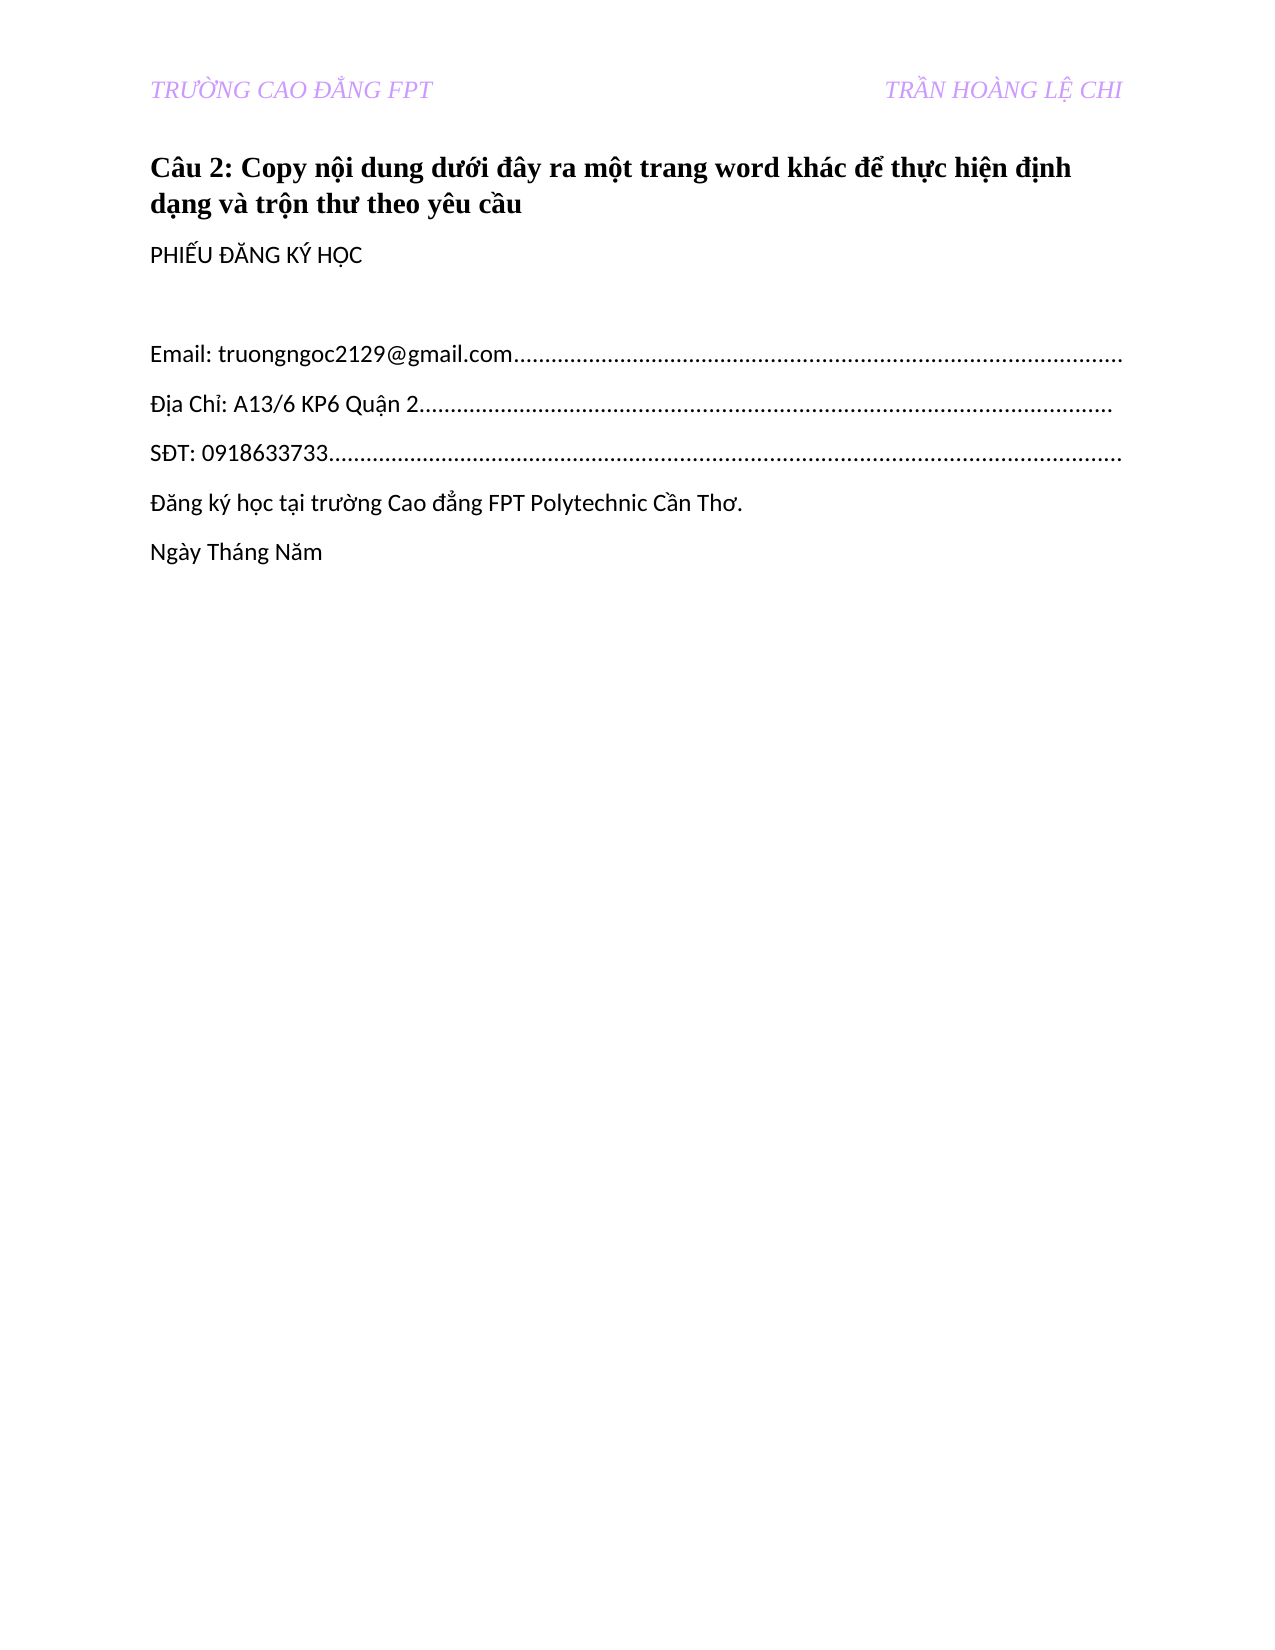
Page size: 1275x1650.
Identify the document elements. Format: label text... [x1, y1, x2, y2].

text Đăng ký học tại trường Cao đẳng FPT Polytechnic Cần Thơ. [150, 487, 1125, 517]
text Địa Chỉ: A13/6 KP6 Quận 2 [150, 388, 1125, 418]
text SĐT: 0918633733 [150, 437, 1125, 468]
text Câu 2: Copy nội dung dưới đây ra một trang word khác để thực hiện định dạng và trộn thư theo yêu cầu [150, 150, 1125, 220]
text Ngày Tháng Năm [150, 536, 1125, 567]
text PHIẾU ĐĂNG KÝ HỌC [150, 239, 1125, 269]
text Email: truongngoc2129@gmail.com [150, 338, 1125, 369]
